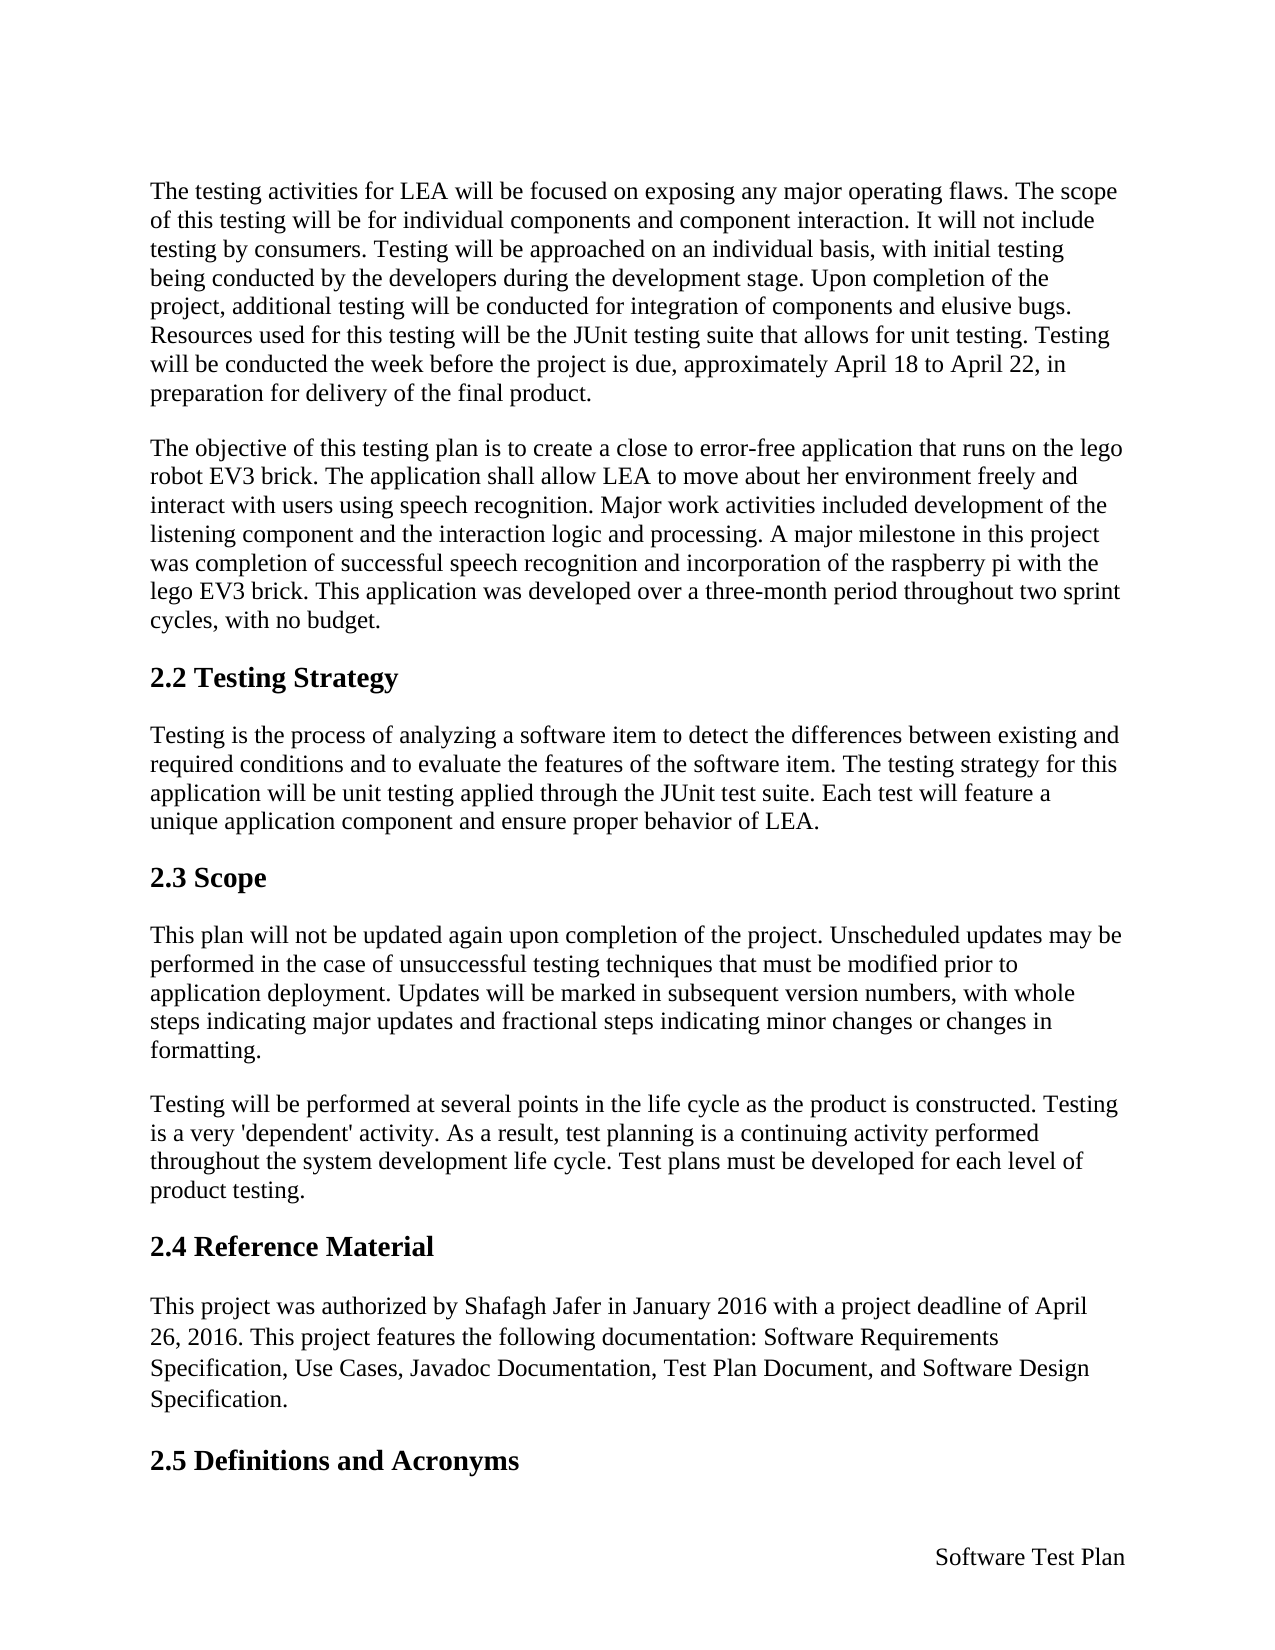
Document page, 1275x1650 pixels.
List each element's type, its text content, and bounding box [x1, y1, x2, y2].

text Testing is the process of analyzing a software item to detect the differences between existing and required conditions and to evaluate the features of the software item. The testing strategy for this application will be unit testing applied through the JUnit test suite. Each test will feature a unique application component and ensure proper behavior of LEA. [150, 720, 1125, 835]
text This plan will not be updated again upon completion of the project. Unscheduled updates may be performed in the case of unsuccessful testing techniques that must be modified prior to application deployment. Updates will be marked in subsequent version numbers, with whole steps indicating major updates and fractional steps indicating minor changes or changes in formatting. [150, 920, 1125, 1064]
text The objective of this testing plan is to create a close to error-free application that runs on the lego robot EV3 brick. The application shall allow LEA to move about her environment freely and interact with users using speech recognition. Major work activities included development of the listening component and the interaction logic and processing. A major milestone in this project was completion of successful speech recognition and incorporation of the raspberry pi with the lego EV3 brick. This application was developed over a three-month period throughout two sprint cycles, with no budget. [150, 433, 1125, 634]
text 2.5 Definitions and Acronyms [150, 1443, 1125, 1477]
text 2.2 Testing Strategy [150, 660, 1125, 694]
text The testing activities for LEA will be focused on exposing any major operating flaws. The scope of this testing will be for individual components and component interaction. It will not include testing by consumers. Testing will be approached on an individual basis, with initial testing being conducted by the developers during the development stage. Upon completion of the project, additional testing will be conducted for integration of components and elusive bugs. Resources used for this testing will be the JUnit testing suite that allows for unit testing. Testing will be conducted the week before the project is due, approximately April 18 to April 22, in preparation for delivery of the final product. [150, 176, 1125, 406]
text 2.3 Scope [150, 860, 1125, 894]
text Testing will be performed at several points in the life cycle as the product is constructed. Testing is a very 'dependent' activity. As a result, test planning is a continuing activity performed throughout the system development life cycle. Test plans must be developed for each level of product testing. [150, 1089, 1125, 1204]
text 2.4 Reference Material [150, 1229, 1125, 1262]
text This project was authorized by Shafagh Jafer in January 2016 with a project deadline of April 26, 2016. This project features the following documentation: Software Requirements Specification, Use Cases, Javadoc Documentation, Test Plan Document, and Software Design Specification. [150, 1291, 1125, 1413]
